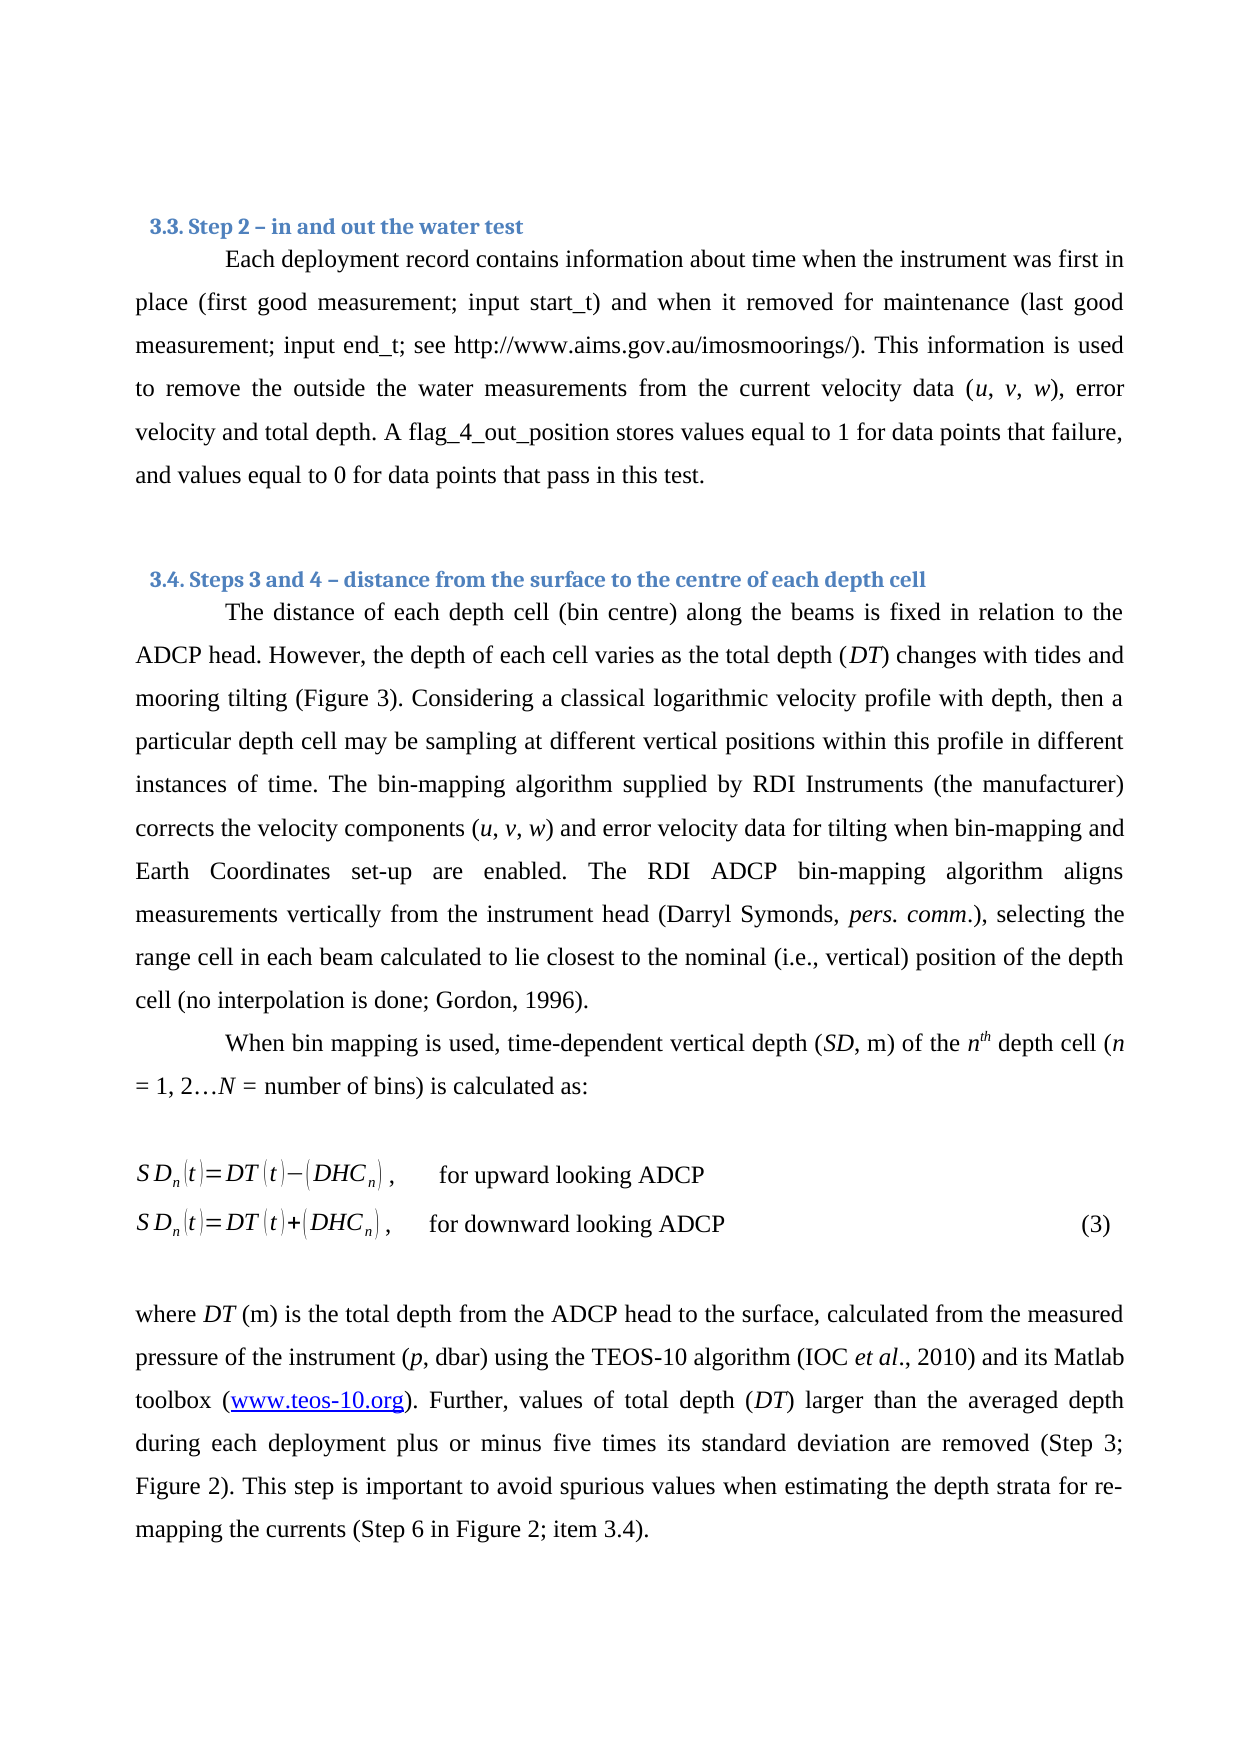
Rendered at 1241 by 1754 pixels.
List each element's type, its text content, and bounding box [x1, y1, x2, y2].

text Each deployment record contains information about time when the instrument was first in place (first good measurement; input start_t) and when it removed for maintenance (last good measurement; input end_t; see http://www.aims.gov.au/imosmoorings/). This information is used to remove the outside the water measurements from the current velocity data (u, v, w), error velocity and total depth. A flag_4_out_position stores values equal to 1 for data points that failure, and values equal to 0 for data points that pass in this test. [135, 244, 1124, 488]
subtitle 3.4. Steps 3 and 4 – distance from the surface to the centre of each depth cell [150, 567, 1090, 593]
text The distance of each depth cell (bin centre) along the beams is fixed in relation to the ADCP head. However, the depth of each cell varies as the total depth (DT) changes with tides and mooring tilting (Figure 3). Considering a classical logarithmic velocity profile with depth, then a particular depth cell may be sampling at different vertical positions within this profile in different instances of time. The bin-mapping algorithm supplied by RDI Instruments (the manufacturer) corrects the velocity components (u, v, w) and error velocity data for tilting when bin-mapping and Earth Coordinates set-up are enabled. The RDI ADCP bin-mapping algorithm aligns measurements vertically from the instrument head (Darryl Symonds, pers. comm.), selecting the range cell in each beam calculated to lie closest to the nominal (i.e., vertical) position of the depth cell (no interpolation is done; Gordon, 1996). [135, 597, 1124, 1014]
text , for downward looking ADCP (3) [135, 1207, 1124, 1241]
text When bin mapping is used, time-dependent vertical depth (SD, m) of the nth depth cell (n = 1, 2…N = number of bins) is calculated as: [135, 1028, 1124, 1100]
text where DT (m) is the total depth from the ADCP head to the surface, calculated from the measured pressure of the instrument (p, dbar) using the TEOS-10 algorithm (IOC et al., 2010) and its Matlab toolbox (www.teos-10.org). Further, values of total depth (DT) larger than the averaged depth during each deployment plus or minus five times its standard deviation are removed (Step 3; Figure 2). This step is important to avoid spurious values when estimating the depth strata for re-mapping the currents (Step 6 in Figure 2; item 3.4). [135, 1299, 1124, 1543]
text , for upward looking ADCP [135, 1158, 1124, 1192]
subtitle 3.3. Step 2 – in and out the water test [150, 214, 1090, 240]
